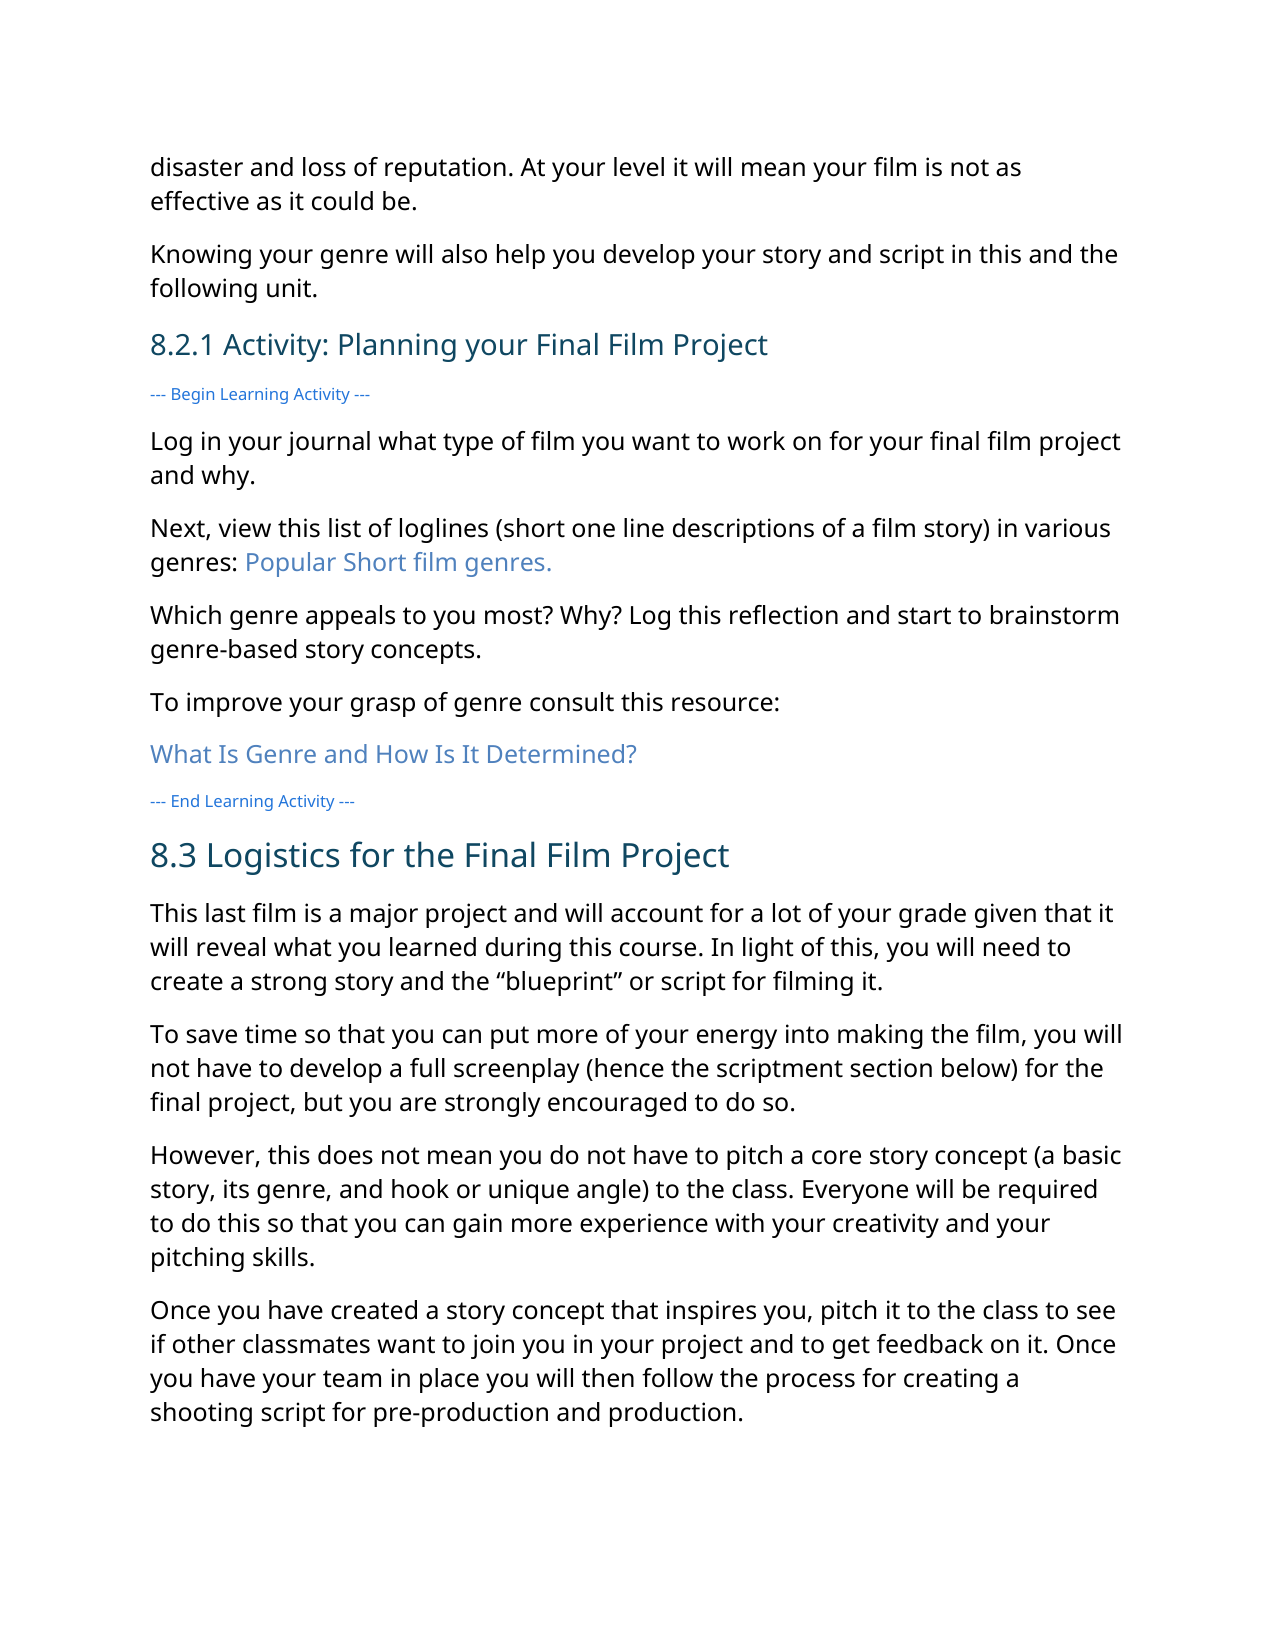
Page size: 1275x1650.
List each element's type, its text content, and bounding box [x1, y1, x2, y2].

text --- Begin Learning Activity --- [150, 382, 1125, 405]
text Once you have created a story concept that inspires you, pitch it to the class to see if other classmates want to join you in your project and to get feedback on it. Once you have your team in place you will then follow the process for creating a shooting script for pre-production and production. [150, 1292, 1125, 1429]
text Log in your journal what type of film you want to work on for your final film project and why. [150, 424, 1125, 492]
text This last film is a major project and will account for a lot of your grade given that it will reveal what you learned during this course. In light of this, you will need to create a strong story and the “blueprint” or script for filming it. [150, 896, 1125, 998]
text However, this does not mean you do not have to pitch a core story concept (a basic story, its genre, and hook or unique angle) to the class. Everyone will be required to do this so that you can gain more experience with your creativity and your pitching skills. [150, 1137, 1125, 1274]
text What Is Genre and How Is It Determined? [150, 737, 1125, 771]
subtitle 8.2.1 Activity: Planning your Final Film Project [150, 324, 1125, 363]
subtitle 8.3 Logistics for the Final Film Project [150, 831, 1125, 877]
text To improve your grasp of genre consult this resource: [150, 684, 1125, 718]
text To save time so that you can put more of your energy into making the film, you will not have to develop a full screenplay (hence the scriptment section below) for the final project, but you are strongly encouraged to do so. [150, 1016, 1125, 1119]
text Which genre appeals to you most? Why? Log this reflection and start to brainstorm genre-based story concepts. [150, 597, 1125, 666]
text Next, view this list of loglines (short one line descriptions of a film story) in various genres: Popular Short film genres. [150, 511, 1125, 579]
text --- End Learning Activity --- [150, 790, 1125, 813]
text Knowing your genre will also help you develop your story and script in this and the following unit. [150, 237, 1125, 305]
